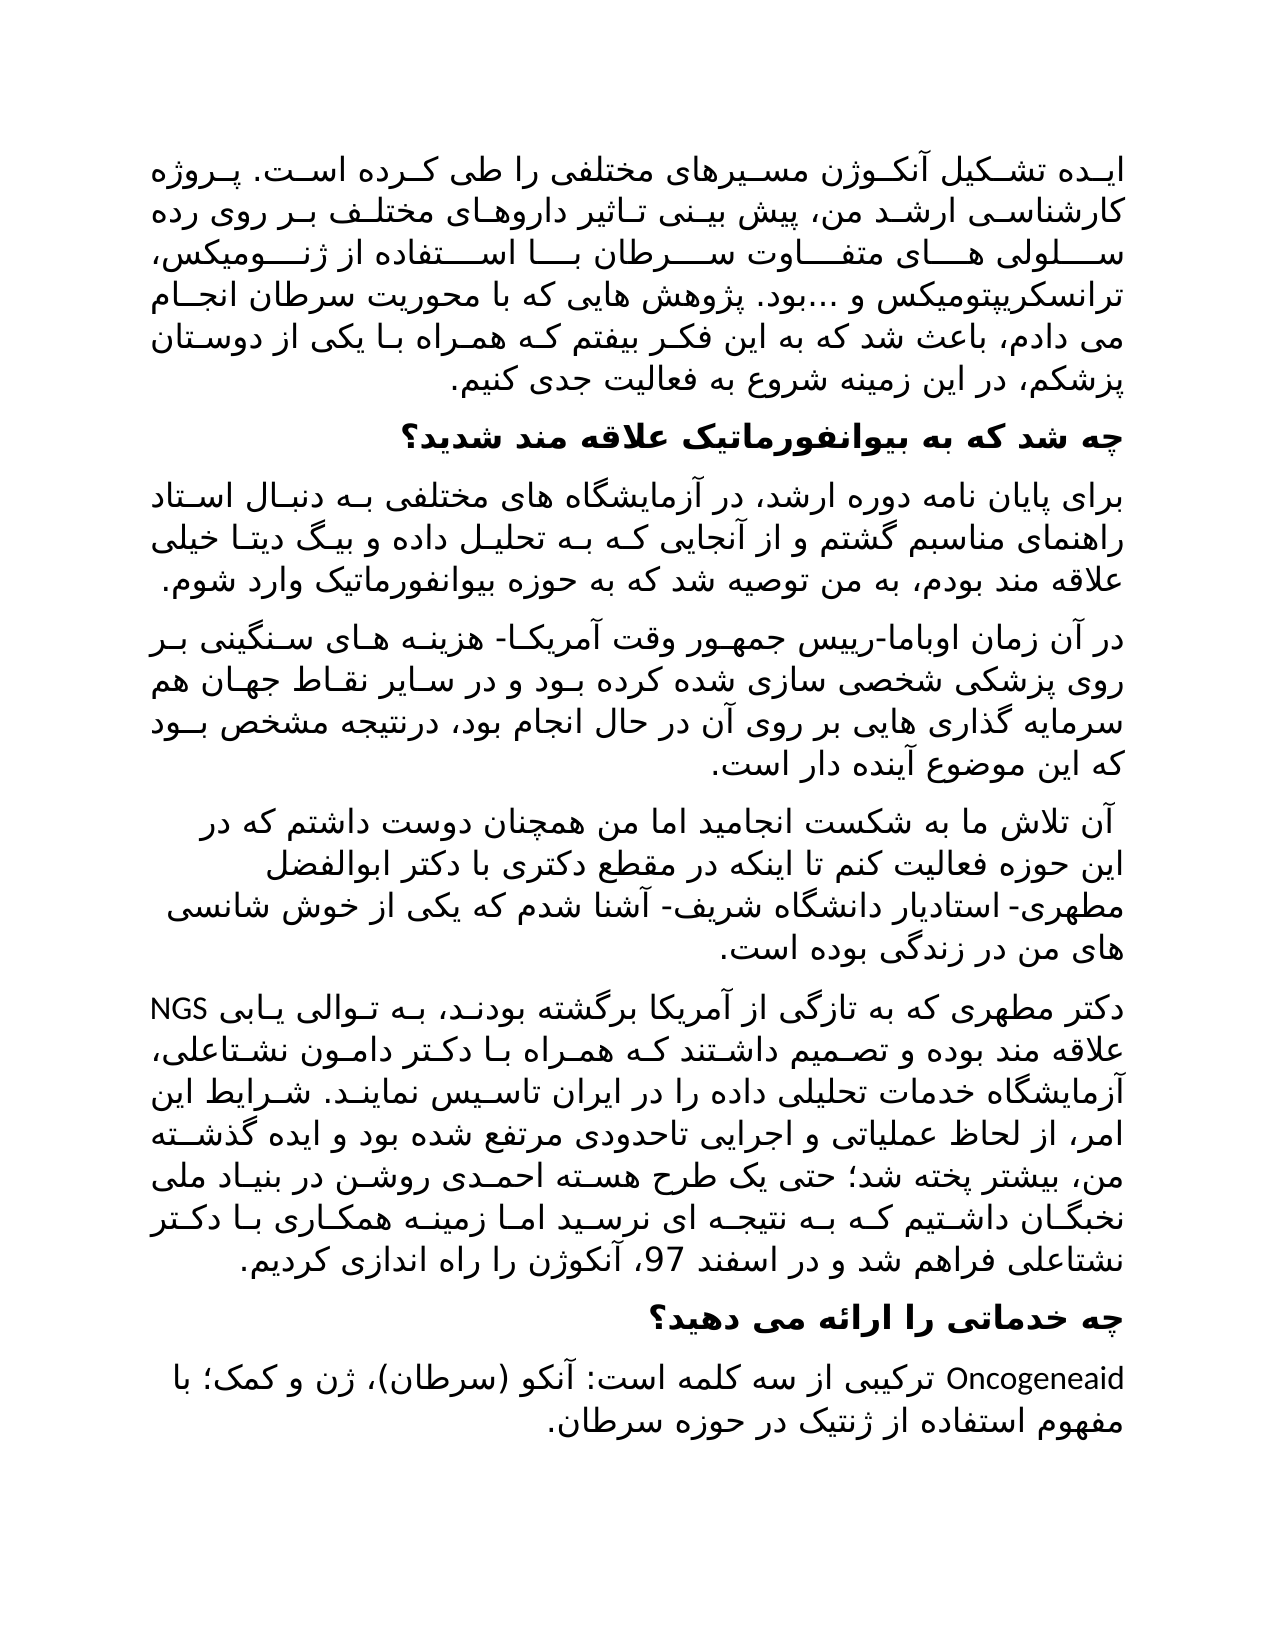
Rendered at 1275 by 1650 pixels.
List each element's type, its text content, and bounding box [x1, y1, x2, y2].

text ایده تشکیل آنکوژن مسیرهای مختلفی را طی کرده است. پروژه کارشناسی ارشد من، پیش بینی تاثیر داروهای مختلف بر روی رده سلولی های متفاوت سرطان با استفاده از ژنومیکس، ترانسکریپتومیکس و ...بود. پژوهش هایی که با محوریت سرطان انجام می دادم، باعث شد که به این فکر بیفتم که همراه با یکی از دوستان پزشکم، در این زمینه شروع به فعالیت جدی کنیم. [150, 150, 1125, 398]
text Oncogeneaid ترکیبی از سه کلمه است: آنکو (سرطان)، ژن و کمک؛ با مفهوم استفاده از ژنتیک در حوزه سرطان. [150, 1357, 1125, 1440]
text چه شد که به بیوانفورماتیک علاقه مند شدید؟ [150, 418, 1125, 457]
text برای پایان نامه دوره ارشد، در آزمایشگاه های مختلفی به دنبال استاد راهنمای مناسبم گشتم و از آنجایی که به تحلیل داده و بیگ دیتا خیلی علاقه مند بودم، به من توصیه شد که به حوزه بیوانفورماتیک وارد شوم. [150, 476, 1125, 599]
text آن تلاش ما به شکست انجامید اما من همچنان دوست داشتم که در این حوزه فعالیت کنم تا اینکه در مقطع دکتری با دکتر ابوالفضل مطهری- استادیار دانشگاه شریف- آشنا شدم که یکی از خوش شانسی های من در زندگی بوده است. [150, 803, 1125, 967]
text در آن زمان اوباما-رییس جمهور وقت آمریکا- هزینه های سنگینی بر روی پزشکی شخصی سازی شده کرده بود و در سایر نقاط جهان هم سرمایه گذاری هایی بر روی آن در حال انجام بود، درنتیجه مشخص بود که این موضوع آینده دار است. [150, 619, 1125, 783]
text چه خدماتی را ارائه می دهید؟ [150, 1299, 1125, 1338]
text دکتر مطهری که به تازگی از آمریکا برگشته بودند، به توالی یابی NGS علاقه مند بوده و تصمیم داشتند که همراه با دکتر دامون نشتاعلی، آزمایشگاه خدمات تحلیلی داده را در ایران تاسیس نمایند. شرایط این امر، از لحاظ عملیاتی و اجرایی تاحدودی مرتفع شده بود و ایده گذشته من، بیشتر پخته شد؛ حتی یک طرح هسته احمدی روشن در بنیاد ملی نخبگان داشتیم که به نتیجه ای نرسید اما زمینه همکاری با دکتر نشتاعلی فراهم شد و در اسفند 97، آنکوژن را راه اندازی کردیم. [150, 987, 1125, 1279]
